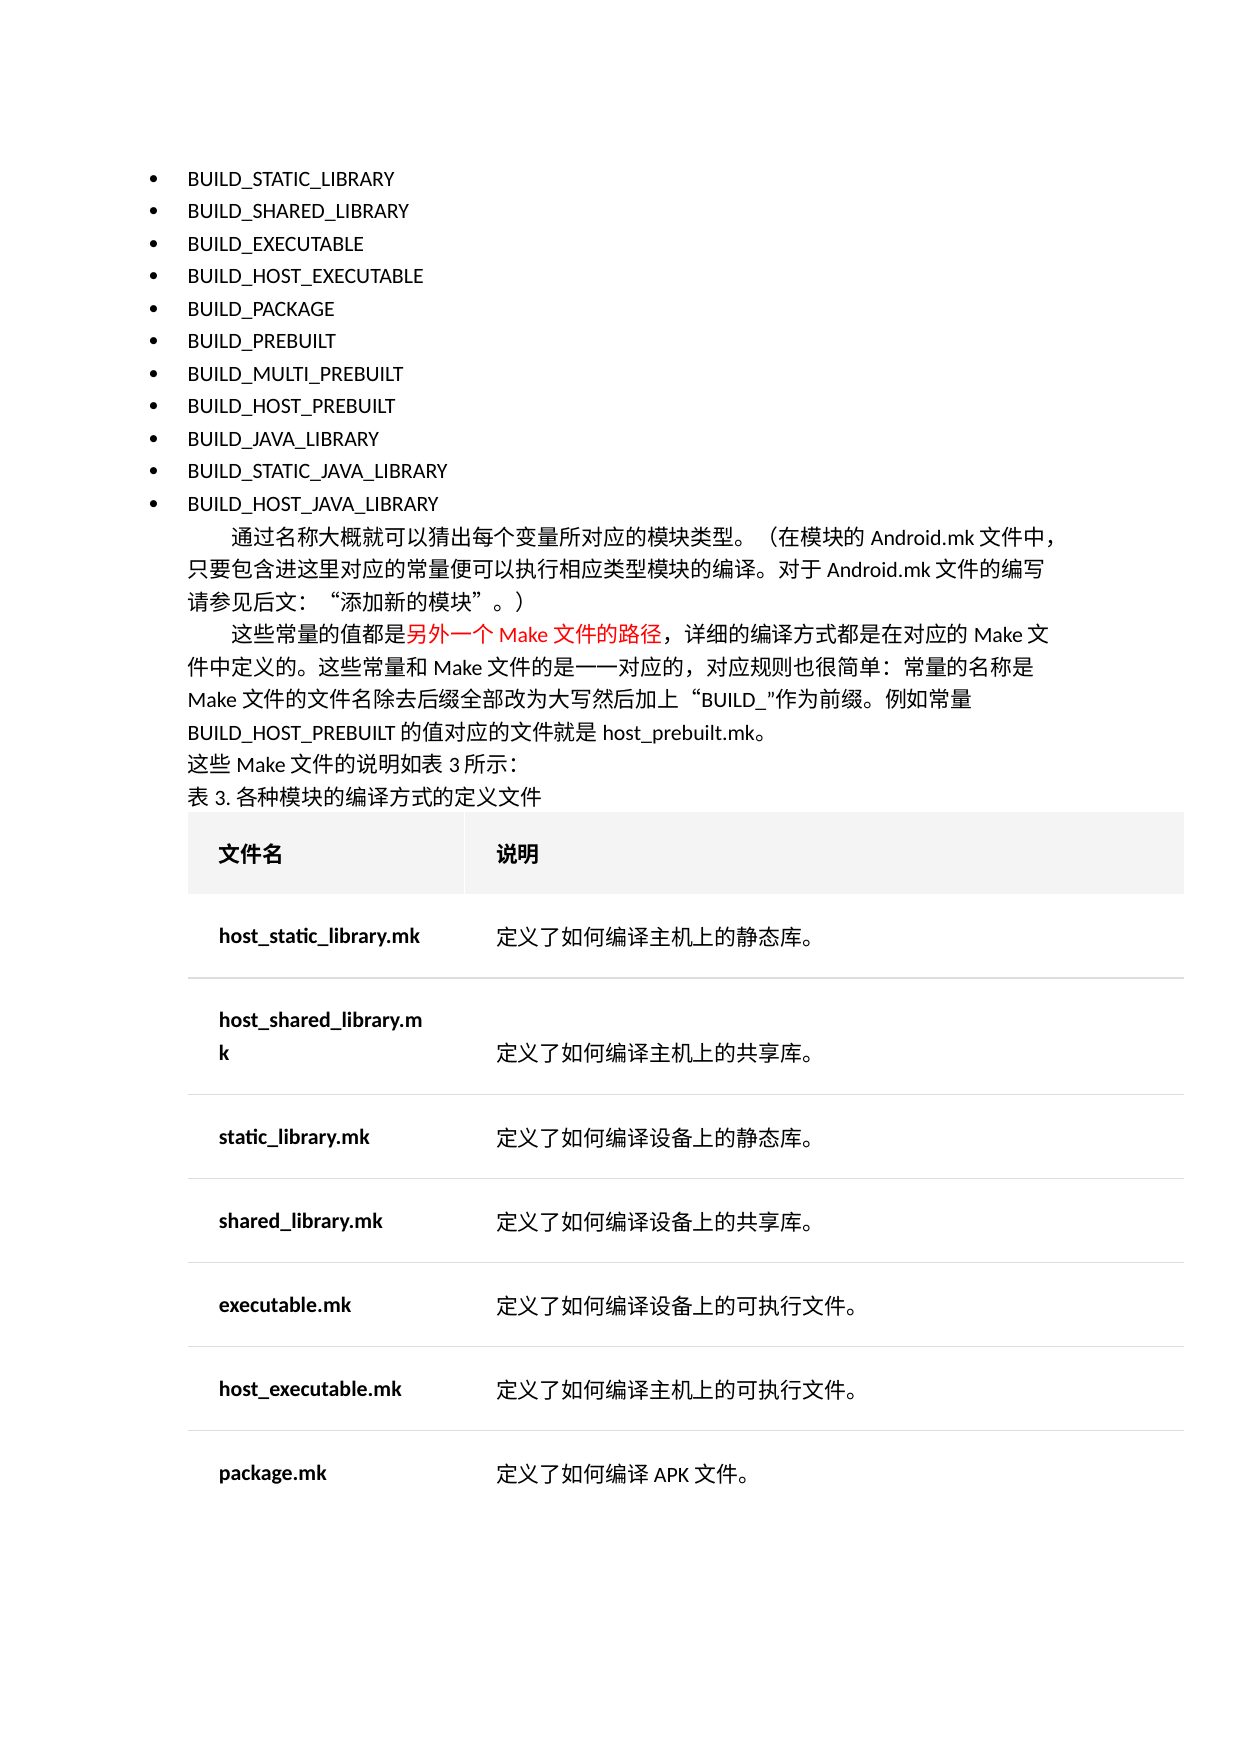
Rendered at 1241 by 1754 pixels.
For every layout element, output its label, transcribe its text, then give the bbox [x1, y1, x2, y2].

table_cell 定义了如何编译主机上的静态库。 [465, 895, 1184, 977]
list BUILD_EXECUTABLE [150, 227, 1053, 259]
table_cell 定义了如何编译主机上的共享库。 [465, 979, 1184, 1093]
list BUILD_SHARED_LIBRARY [150, 194, 1053, 227]
list BUILD_MULTI_PREBUILT [150, 357, 1053, 389]
list BUILD_HOST_PREBUILT [150, 389, 1053, 422]
table_cell static_library.mk [188, 1095, 464, 1178]
table_cell executable.mk [188, 1263, 464, 1346]
text 表 3. 各种模块的编译方式的定义文件 [187, 779, 1053, 812]
text 这些 Make 文件的说明如表 3 所示： [187, 747, 1053, 779]
table_cell 定义了如何编译 APK 文件。 [465, 1431, 1184, 1514]
table_cell host_static_library.mk [188, 895, 464, 977]
list BUILD_PACKAGE [150, 292, 1053, 324]
table_header 文件名 [188, 812, 464, 894]
list BUILD_PREBUILT [150, 324, 1053, 357]
list BUILD_STATIC_JAVA_LIBRARY [150, 454, 1053, 487]
list BUILD_HOST_JAVA_LIBRARY [150, 487, 1053, 519]
table_cell host_shared_library.mk [188, 979, 464, 1093]
table_cell 定义了如何编译设备上的共享库。 [465, 1179, 1184, 1262]
list BUILD_STATIC_LIBRARY [150, 162, 1053, 194]
list BUILD_HOST_EXECUTABLE [150, 259, 1053, 292]
table_cell 定义了如何编译设备上的可执行文件。 [465, 1263, 1184, 1346]
table_cell host_executable.mk [188, 1347, 464, 1430]
text 这些常量的值都是另外一个 Make 文件的路径，详细的编译方式都是在对应的 Make 文件中定义的。这些常量和 Make 文件的是一一对应的，对应规则也很简单：常量的名称是 Make 文件的文件名除去后缀全部改为大写然后加上“BUILD_”作为前缀。例如常量 BUILD_HOST_PREBUILT 的值对应的文件就是 host_prebuilt.mk。 [187, 617, 1053, 747]
table_cell 定义了如何编译主机上的可执行文件。 [465, 1347, 1184, 1430]
table_cell package.mk [188, 1431, 464, 1514]
list BUILD_JAVA_LIBRARY [150, 422, 1053, 454]
text 通过名称大概就可以猜出每个变量所对应的模块类型。（在模块的 Android.mk 文件中，只要包含进这里对应的常量便可以执行相应类型模块的编译。对于 Android.mk 文件的编写请参见后文：“添加新的模块”。） [187, 519, 1053, 617]
table_header 说明 [465, 812, 1184, 894]
table_cell shared_library.mk [188, 1179, 464, 1262]
table_cell 定义了如何编译设备上的静态库。 [465, 1095, 1184, 1178]
